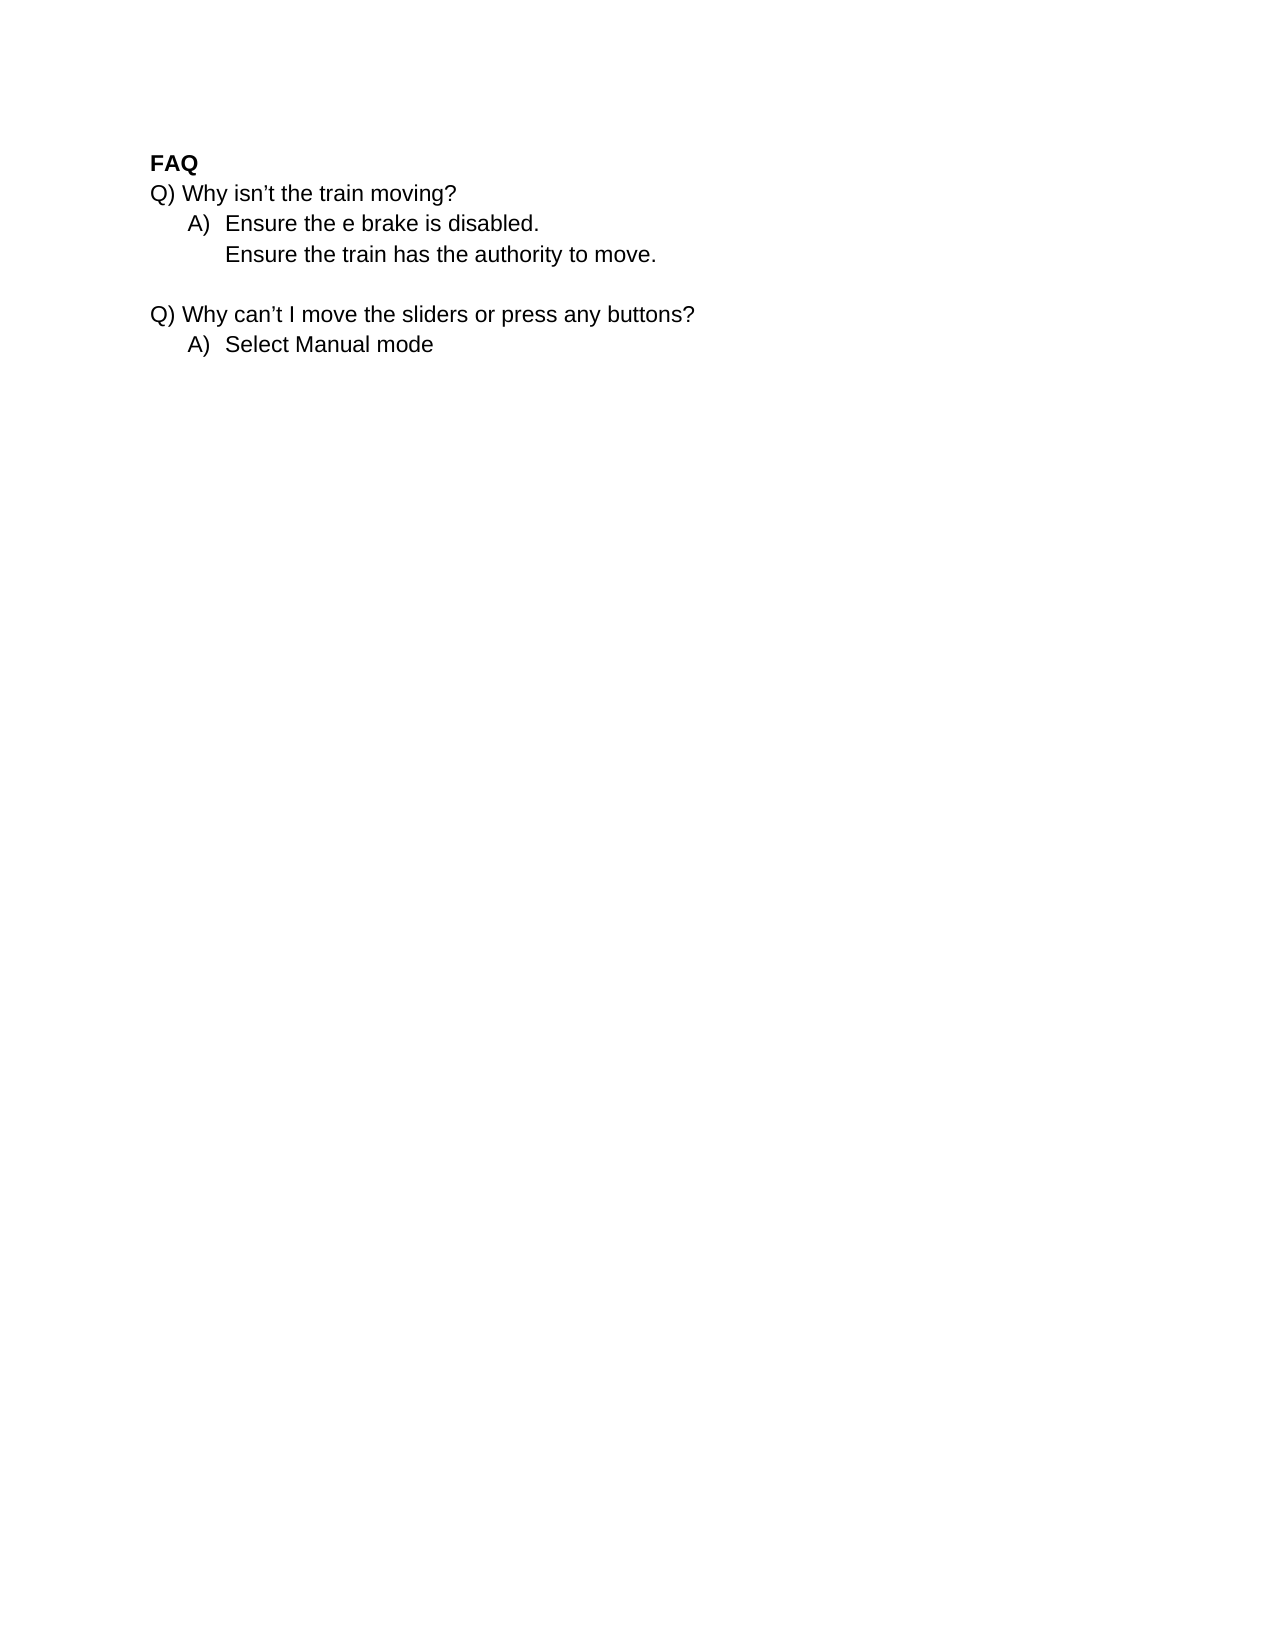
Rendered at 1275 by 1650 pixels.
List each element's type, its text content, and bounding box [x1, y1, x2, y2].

list Ensure the e brake is disabled. [187, 210, 1125, 237]
text Q) Why isn’t the train moving? [150, 180, 1125, 207]
text Q) Why can’t I move the sliders or press any buttons? [150, 301, 1125, 327]
list Select Manual mode [187, 331, 1125, 358]
text FAQ [150, 150, 1125, 176]
text Ensure the train has the authority to move. [225, 241, 1125, 267]
